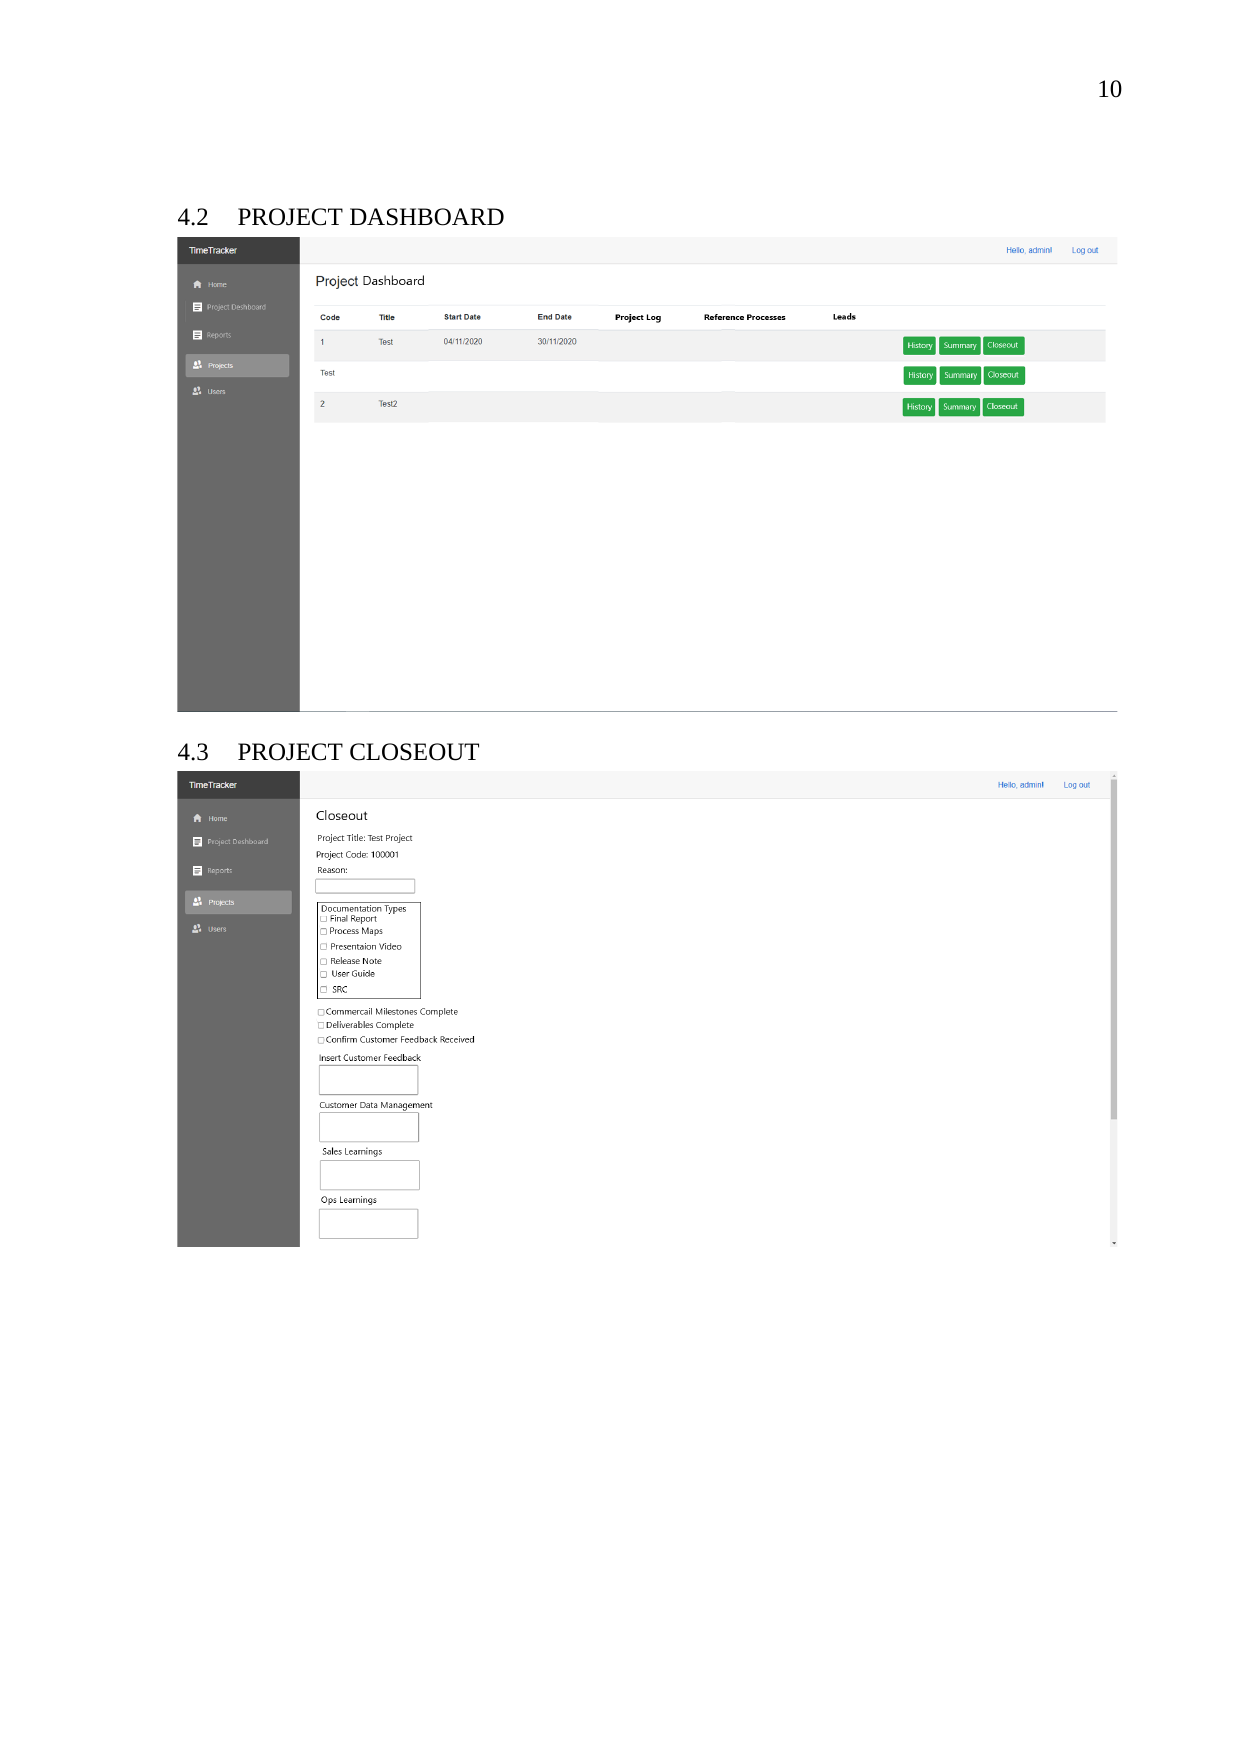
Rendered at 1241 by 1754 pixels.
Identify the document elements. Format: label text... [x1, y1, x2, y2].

subtitle Project Dashboard [177, 202, 1122, 231]
picture [177, 771, 1118, 1247]
picture [177, 237, 1118, 712]
subtitle project closeout [177, 737, 1122, 766]
